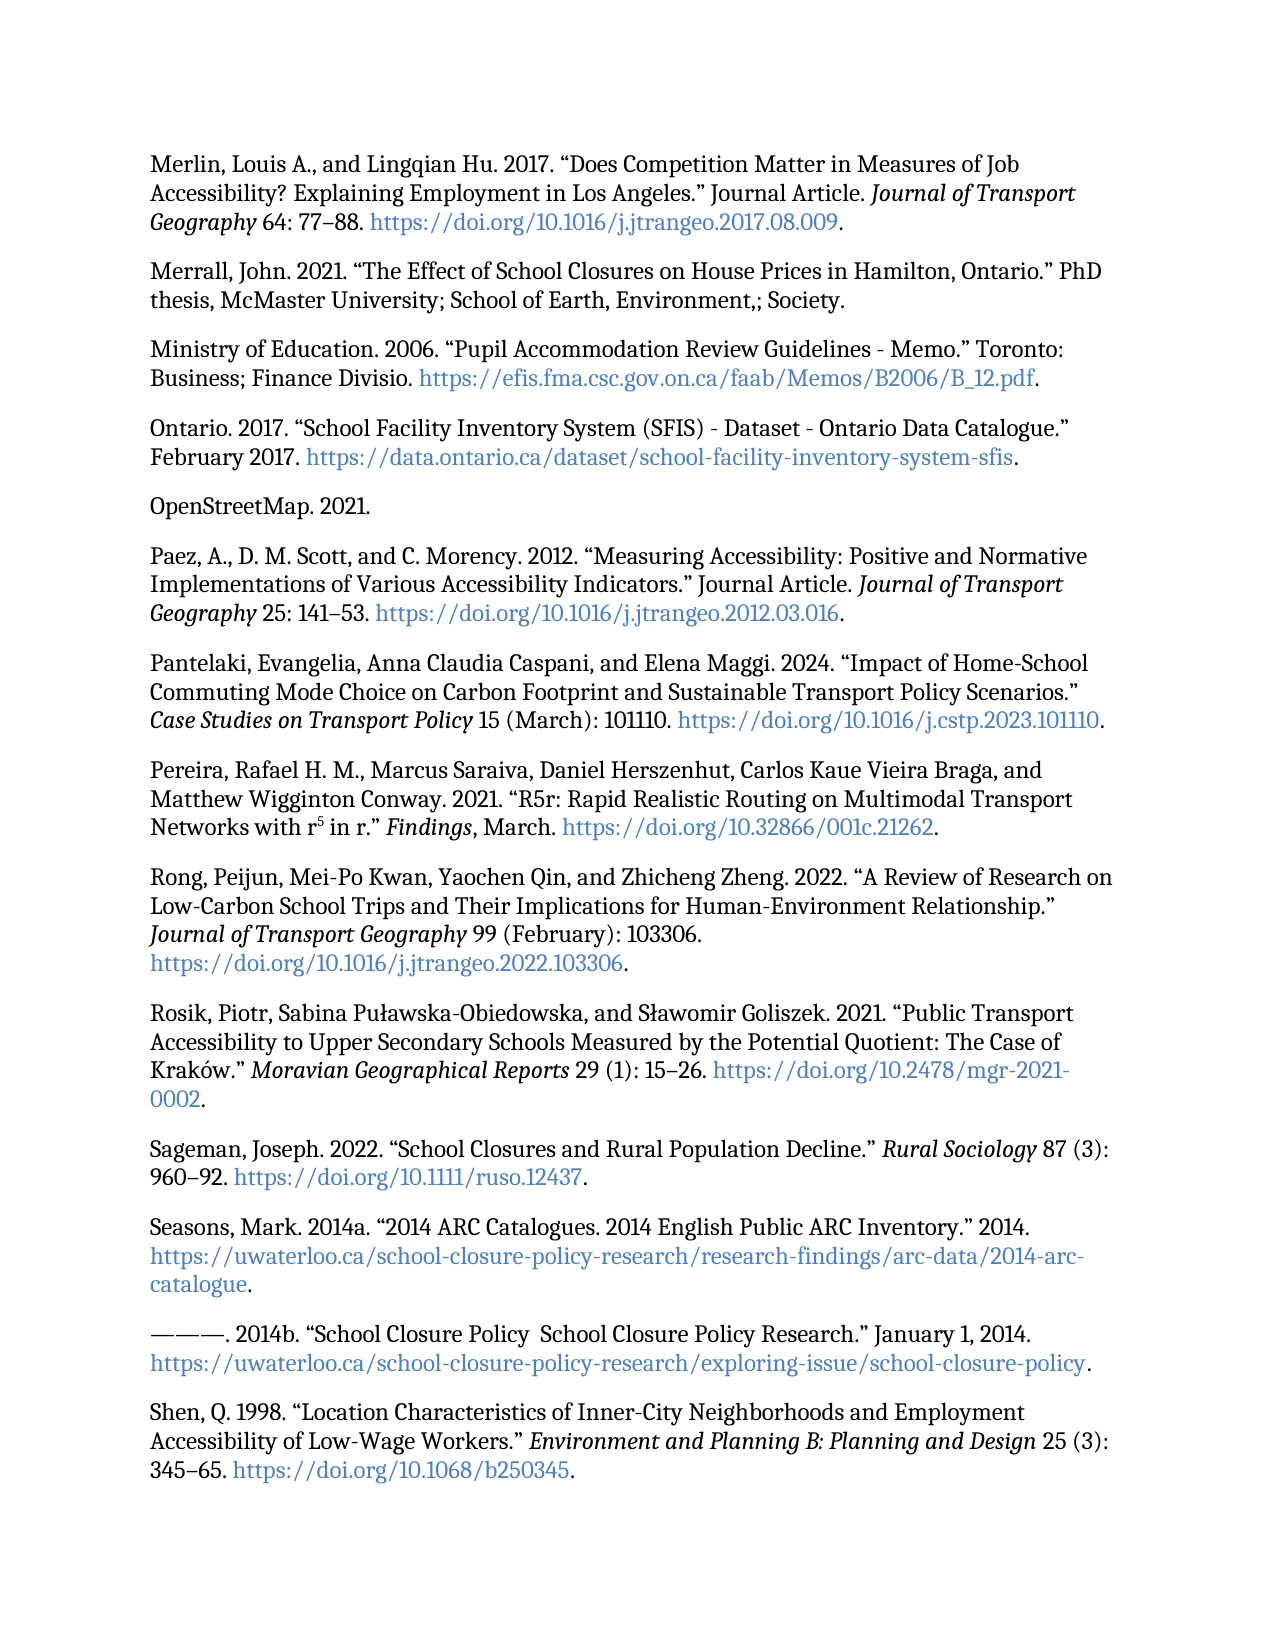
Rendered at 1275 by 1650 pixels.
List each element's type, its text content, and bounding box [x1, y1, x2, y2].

text Ontario. 2017. “School Facility Inventory System (SFIS) - Dataset - Ontario Data Catalogue.” February 2017. https://data.ontario.ca/dataset/school-facility-inventory-system-sfis. [150, 414, 1125, 471]
text Pantelaki, Evangelia, Anna Claudia Caspani, and Elena Maggi. 2024. “Impact of Home-School Commuting Mode Choice on Carbon Footprint and Sustainable Transport Policy Scenarios.” Case Studies on Transport Policy 15 (March): 101110. https://doi.org/10.1016/j.cstp.2023.101110. [150, 649, 1125, 735]
text Merlin, Louis A., and Lingqian Hu. 2017. “Does Competition Matter in Measures of Job Accessibility? Explaining Employment in Los Angeles.” Journal Article. Journal of Transport Geography 64: 77–88. https://doi.org/10.1016/j.jtrangeo.2017.08.009. [150, 150, 1125, 236]
text Seasons, Mark. 2014a. “2014 ARC Catalogues. 2014 English Public ARC Inventory.” 2014. https://uwaterloo.ca/school-closure-policy-research/research-findings/arc-data/2014-arc-catalogue. [150, 1213, 1125, 1299]
text Rong, Peijun, Mei-Po Kwan, Yaochen Qin, and Zhicheng Zheng. 2022. “A Review of Research on Low-Carbon School Trips and Their Implications for Human-Environment Relationship.” Journal of Transport Geography 99 (February): 103306. https://doi.org/10.1016/j.jtrangeo.2022.103306. [150, 863, 1125, 978]
text Ministry of Education. 2006. “Pupil Accommodation Review Guidelines - Memo.” Toronto: Business; Finance Divisio. https://efis.fma.csc.gov.on.ca/faab/Memos/B2006/B_12.pdf. [150, 335, 1125, 393]
text Rosik, Piotr, Sabina Puławska-Obiedowska, and Sławomir Goliszek. 2021. “Public Transport Accessibility to Upper Secondary Schools Measured by the Potential Quotient: The Case of Kraków.” Moravian Geographical Reports 29 (1): 15–26. https://doi.org/10.2478/mgr-2021-0002. [150, 999, 1125, 1114]
text Shen, Q. 1998. “Location Characteristics of Inner-City Neighborhoods and Employment Accessibility of Low-Wage Workers.” Environment and Planning B: Planning and Design 25 (3): 345–65. https://doi.org/10.1068/b250345. [150, 1398, 1125, 1484]
text Merrall, John. 2021. “The Effect of School Closures on House Prices in Hamilton, Ontario.” PhD thesis, McMaster University; School of Earth, Environment,; Society. [150, 257, 1125, 314]
text Sageman, Joseph. 2022. “School Closures and Rural Population Decline.” Rural Sociology 87 (3): 960–92. https://doi.org/10.1111/ruso.12437. [150, 1134, 1125, 1192]
text Paez, A., D. M. Scott, and C. Morency. 2012. “Measuring Accessibility: Positive and Normative Implementations of Various Accessibility Indicators.” Journal Article. Journal of Transport Geography 25: 141–53. https://doi.org/10.1016/j.jtrangeo.2012.03.016. [150, 542, 1125, 628]
text OpenStreetMap. 2021. [150, 492, 1125, 521]
text ———. 2014b. “School Closure Policy School Closure Policy Research.” January 1, 2014. https://uwaterloo.ca/school-closure-policy-research/exploring-issue/school-closure-policy. [150, 1320, 1125, 1377]
text Pereira, Rafael H. M., Marcus Saraiva, Daniel Herszenhut, Carlos Kaue Vieira Braga, and Matthew Wigginton Conway. 2021. “R5r: Rapid Realistic Routing on Multimodal Transport Networks with r5 in r.” Findings, March. https://doi.org/10.32866/001c.21262. [150, 756, 1125, 842]
